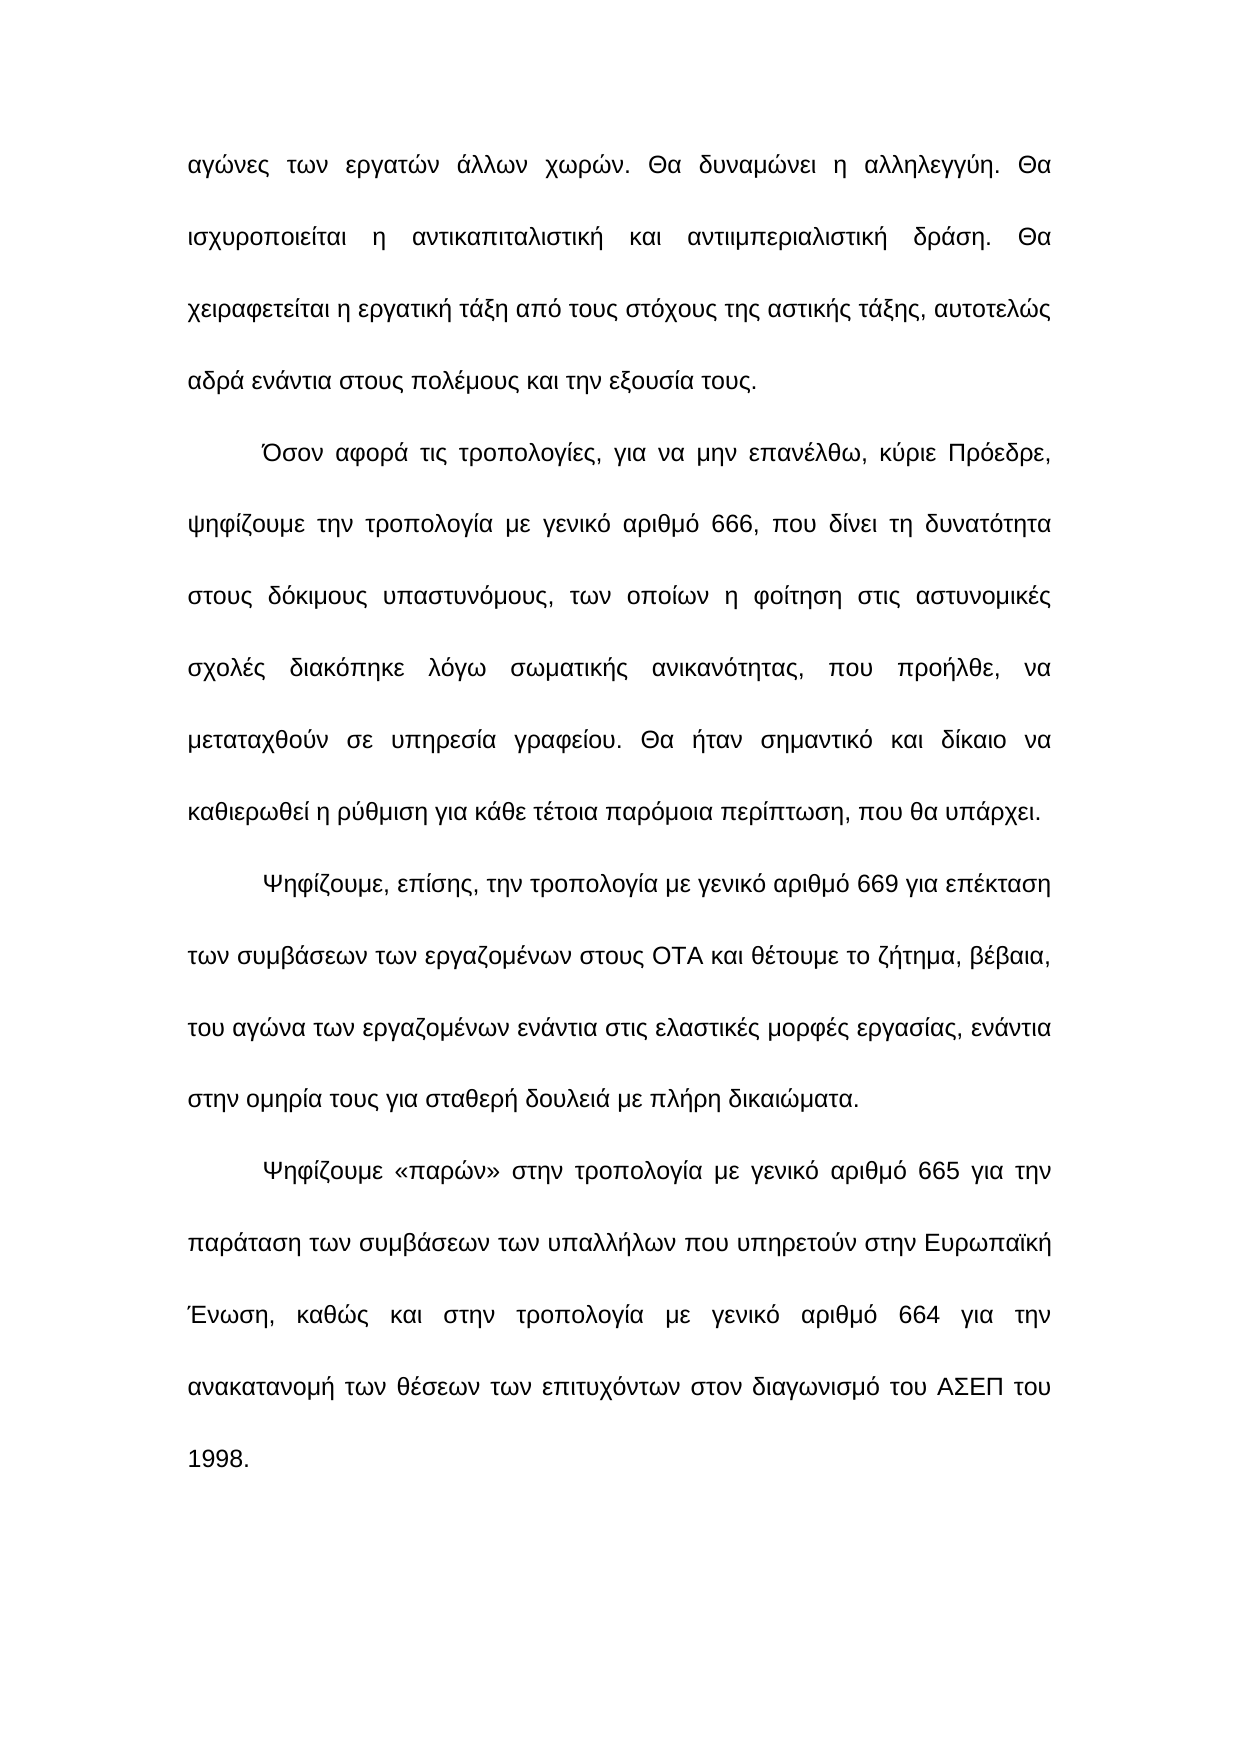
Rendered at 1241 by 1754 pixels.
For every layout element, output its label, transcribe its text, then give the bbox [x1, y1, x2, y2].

text Όσον αφορά τις τροπολογίες, για να μην επανέλθω, κύριε Πρόεδρε, ψηφίζουμε την τροπολογία με γενικό αριθμό 666, που δίνει τη δυνατότητα στους δόκιμους υπαστυνόμους, των οποίων η φοίτηση στις αστυνομικές σχολές διακόπηκε λόγω σωματικής ανικανότητας, που προήλθε, να μεταταχθούν σε υπηρεσία γραφείου. Θα ήταν σημαντικό και δίκαιο να καθιερωθεί η ρύθμιση για κάθε τέτοια παρόμοια περίπτωση, που θα υπάρχει. [187, 437, 1053, 826]
text Ψηφίζουμε «παρών» στην τροπολογία με γενικό αριθμό 665 για την παράταση των συμβάσεων των υπαλλήλων που υπηρετούν στην Ευρωπαϊκή Ένωση, καθώς και στην τροπολογία με γενικό αριθμό 664 για την ανακατανομή των θέσεων των επιτυχόντων στον διαγωνισμό του ΑΣΕΠ του 1998. [187, 1156, 1053, 1472]
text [187, 150, 1053, 394]
text Ψηφίζουμε, επίσης, την τροπολογία με γενικό αριθμό 669 για επέκταση των συμβάσεων των εργαζομένων στους ΟΤΑ και θέτουμε το ζήτημα, βέβαια, του αγώνα των εργαζομένων ενάντια στις ελαστικές μορφές εργασίας, ενάντια στην ομηρία τους για σταθερή δουλειά με πλήρη δικαιώματα. [187, 869, 1053, 1113]
